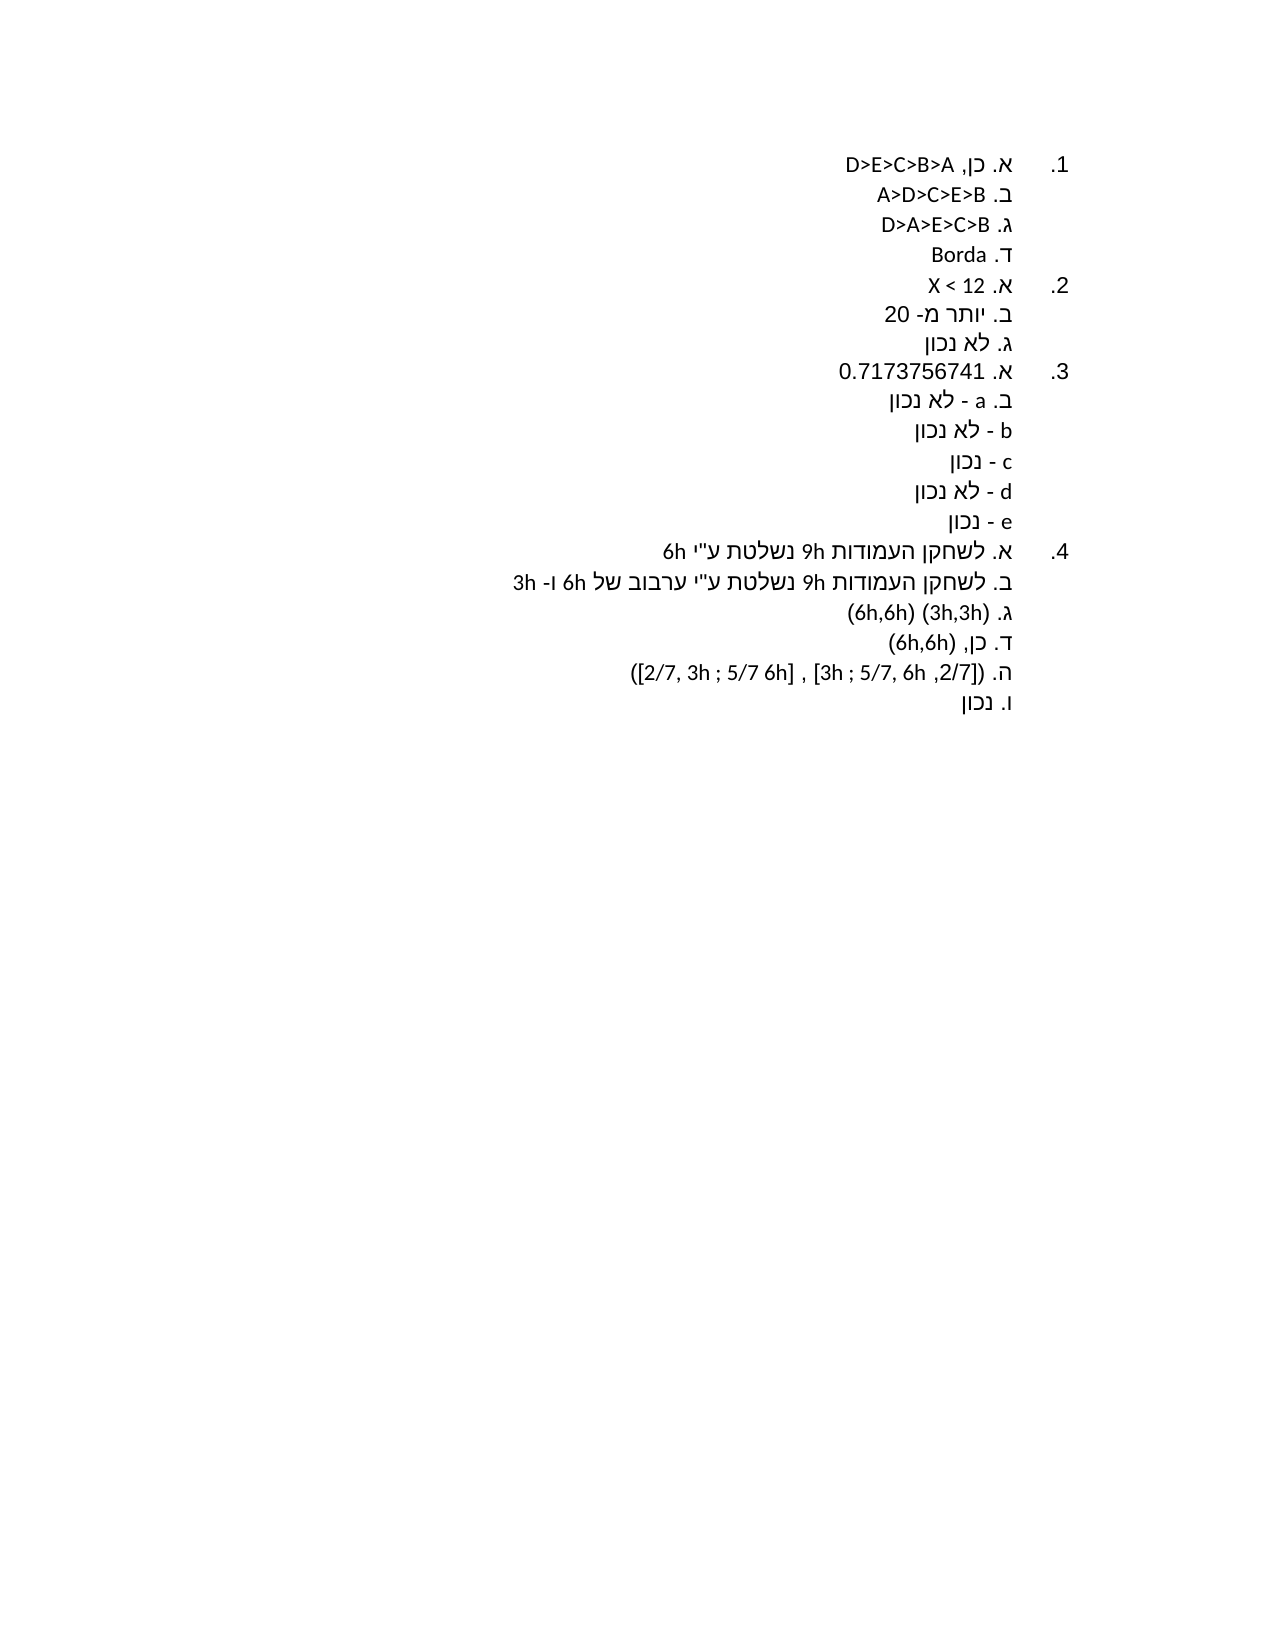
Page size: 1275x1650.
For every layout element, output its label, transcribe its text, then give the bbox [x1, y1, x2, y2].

list א. לשחקן העמודות 9h נשלטת ע"י 6h [187, 537, 1050, 565]
list ה. ([2/7, 3h ; 5/7, 6h] , [2/7, 3h ; 5/7 6h]) [187, 658, 1012, 686]
list b - לא נכון [187, 417, 1012, 444]
list ג. לא נכון [187, 329, 1012, 356]
list ד. כן, (6h,6h) [187, 628, 1012, 656]
list א. כן, D>E>C>B>A [187, 150, 1050, 178]
list ב. יותר מ- 20 [187, 301, 1012, 327]
list d - לא נכון [187, 477, 1012, 505]
list א. X < 12 [187, 271, 1050, 299]
list ב. a - לא נכון [187, 386, 1012, 414]
list ב. לשחקן העמודות 9h נשלטת ע"י ערבוב של 6h ו- 3h [187, 568, 1012, 596]
list א. 0.7173756741 [187, 358, 1050, 384]
list c - נכון [187, 447, 1012, 475]
list ד. Borda [187, 241, 1012, 269]
list ב. A>D>C>E>B [187, 180, 1012, 208]
list ג. (3h,3h) (6h,6h) [187, 598, 1012, 626]
list ו. נכון [187, 688, 1012, 715]
list ג. D>A>E>C>B [187, 210, 1012, 238]
list e - נכון [187, 507, 1012, 535]
